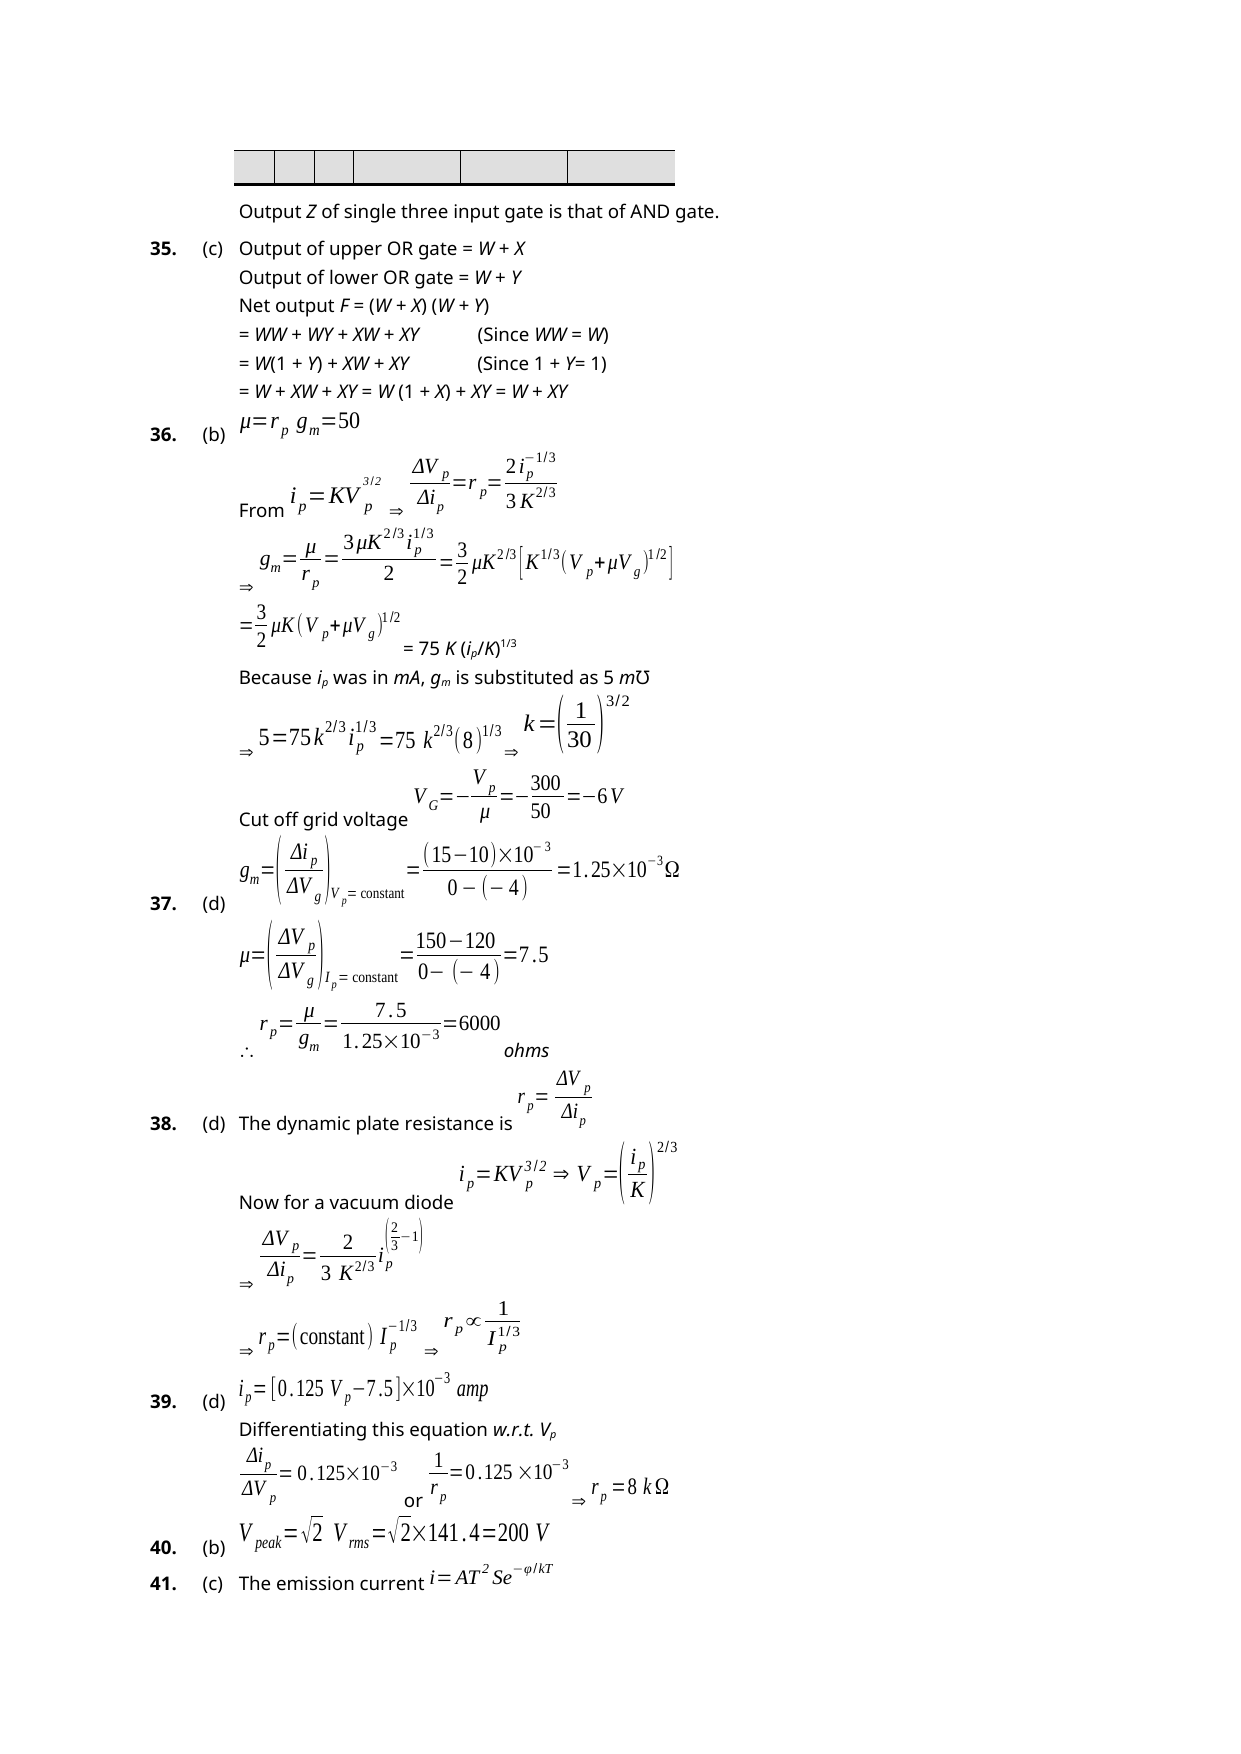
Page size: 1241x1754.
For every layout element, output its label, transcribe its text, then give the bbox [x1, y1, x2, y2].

text = WW + WY + XW + XY (Since WW = W) [238, 321, 1090, 347]
text Net output F = (W + X) (W + Y) [238, 293, 1090, 318]
table_cell 1 [568, 151, 675, 183]
table_cell 0 [354, 151, 460, 183]
table_cell 1 [275, 151, 314, 183]
text From [238, 450, 1090, 523]
text = W + XW + XY = W (1 + X) + XY = W + XY [238, 379, 1090, 404]
table_cell 0 [461, 151, 567, 183]
text ohms [238, 999, 1090, 1063]
text Because ip was in mA, gm is substituted as 5 m℧ [238, 664, 1090, 689]
text Now for a vacuum diode [238, 1139, 1090, 1214]
list (d) The dynamic plate resistance is [150, 1066, 1090, 1136]
text Output of lower OR gate = W + Y [238, 264, 1090, 289]
list (b) [150, 407, 1090, 447]
list (d) [150, 835, 1090, 916]
text or [238, 1444, 1090, 1512]
text = 75 K (ip/K)1/3 [238, 600, 1090, 661]
table_cell 1 [315, 151, 353, 183]
list (c) The emission current [150, 1562, 1090, 1596]
list (d) [150, 1370, 1090, 1414]
list (c) Output of upper OR gate = W + X [150, 235, 1090, 261]
text = W(1 + Y) + XW + XY (Since 1 + Y= 1) [238, 350, 1090, 376]
list (b) [150, 1514, 1090, 1560]
text Cut off grid voltage [238, 766, 1090, 832]
text Output Z of single three input gate is that of AND gate. [238, 198, 1090, 223]
text Differentiating this equation w.r.t. Vp [238, 1416, 1090, 1442]
table_cell 1 [234, 151, 274, 183]
